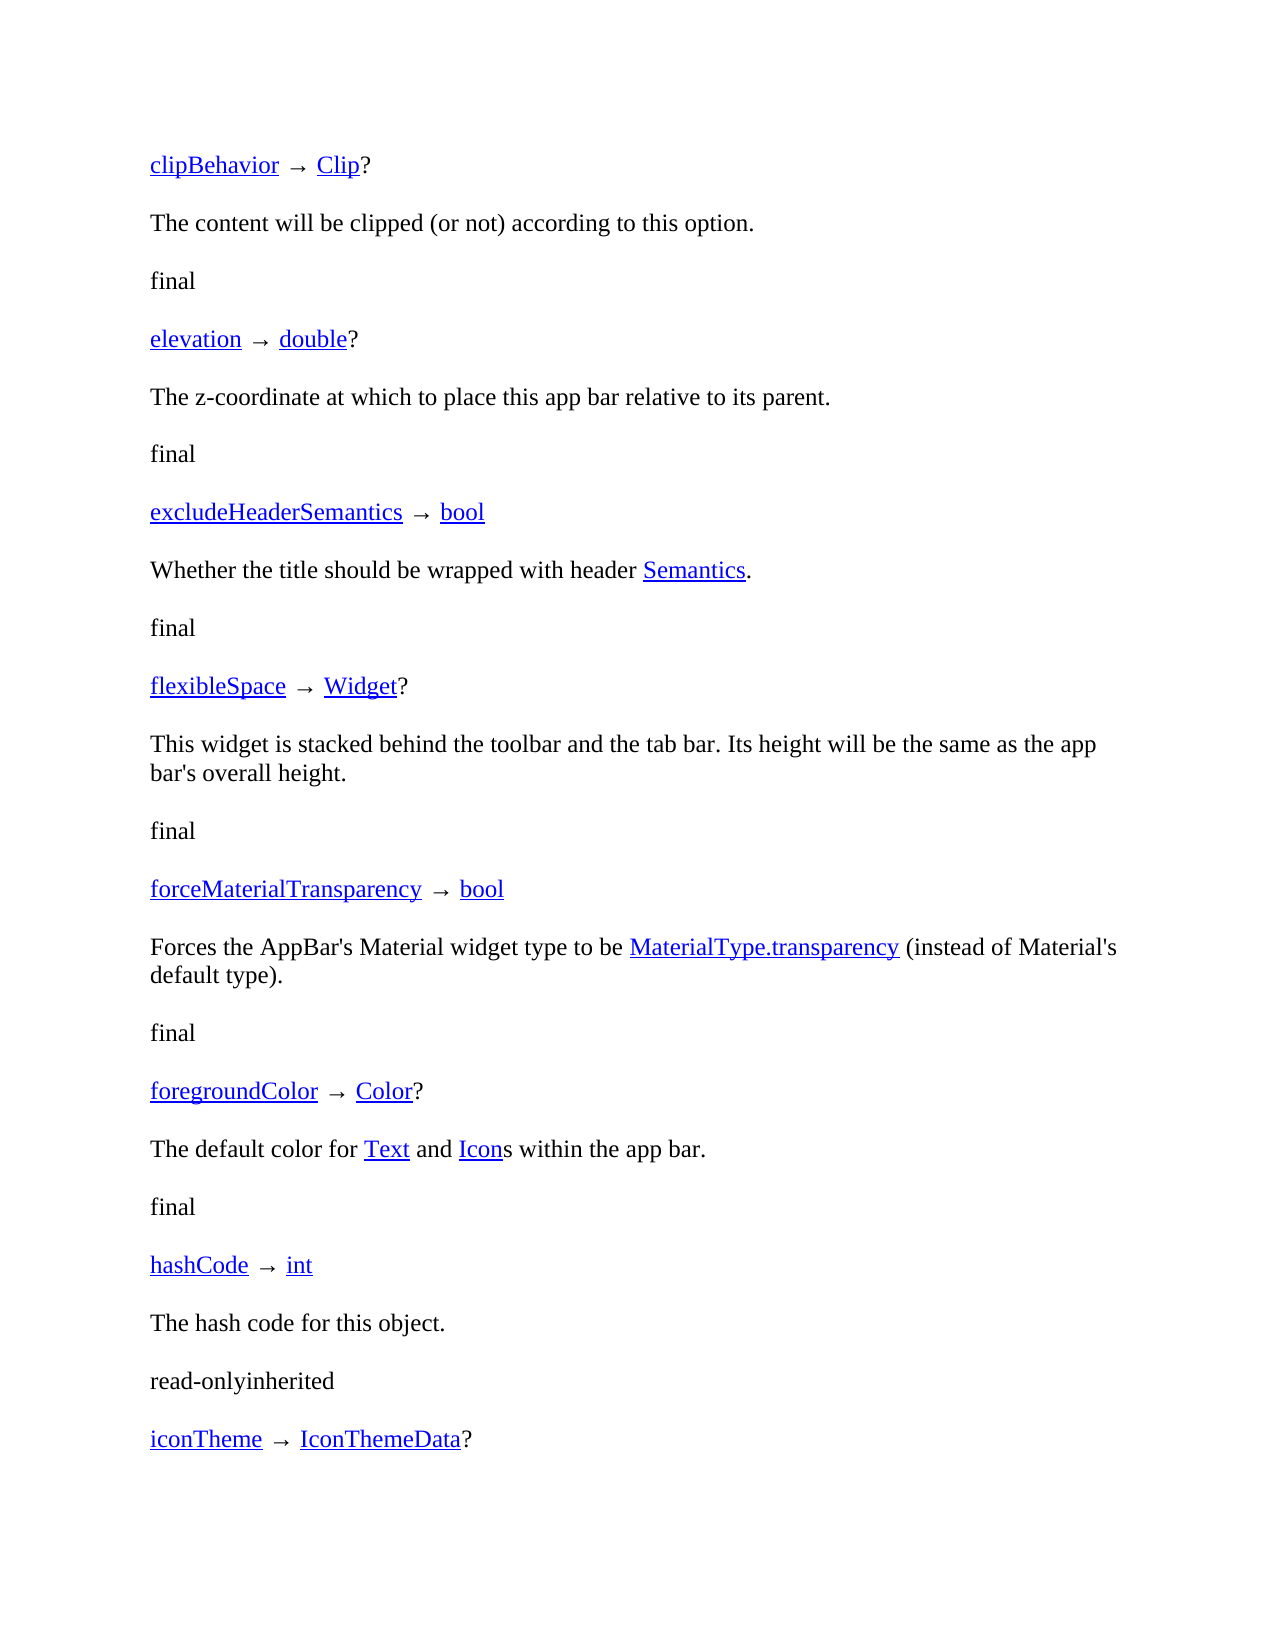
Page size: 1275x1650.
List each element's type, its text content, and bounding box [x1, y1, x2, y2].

text Forces the AppBar's Material widget type to be MaterialType.transparency (instead of Material's default type). [150, 932, 1125, 989]
text The z-coordinate at which to place this app bar relative to its parent. [150, 382, 1125, 410]
text flexibleSpace → Widget? [150, 671, 1125, 700]
text final [150, 1018, 1125, 1047]
text forceMaterialTransparency → bool [150, 874, 1125, 902]
text The default color for Text and Icons within the app bar. [150, 1134, 1125, 1163]
text elevation → double? [150, 324, 1125, 352]
text excludeHeaderSemantics → bool [150, 497, 1125, 526]
text The content will be clipped (or not) according to this option. [150, 208, 1125, 237]
text final [150, 816, 1125, 844]
text clipBehavior → Clip? [150, 150, 1125, 179]
text Whether the title should be wrapped with header Semantics. [150, 555, 1125, 584]
text final [150, 266, 1125, 294]
text iconTheme → IconThemeData? [150, 1424, 1125, 1452]
text hashCode → int [150, 1250, 1125, 1279]
text The hash code for this object. [150, 1308, 1125, 1337]
text This widget is stacked behind the toolbar and the tab bar. Its height will be the same as the app bar's overall height. [150, 729, 1125, 787]
text read-onlyinherited [150, 1366, 1125, 1394]
text final [150, 613, 1125, 642]
text final [150, 1192, 1125, 1221]
text foregroundColor → Color? [150, 1076, 1125, 1105]
text final [150, 439, 1125, 468]
